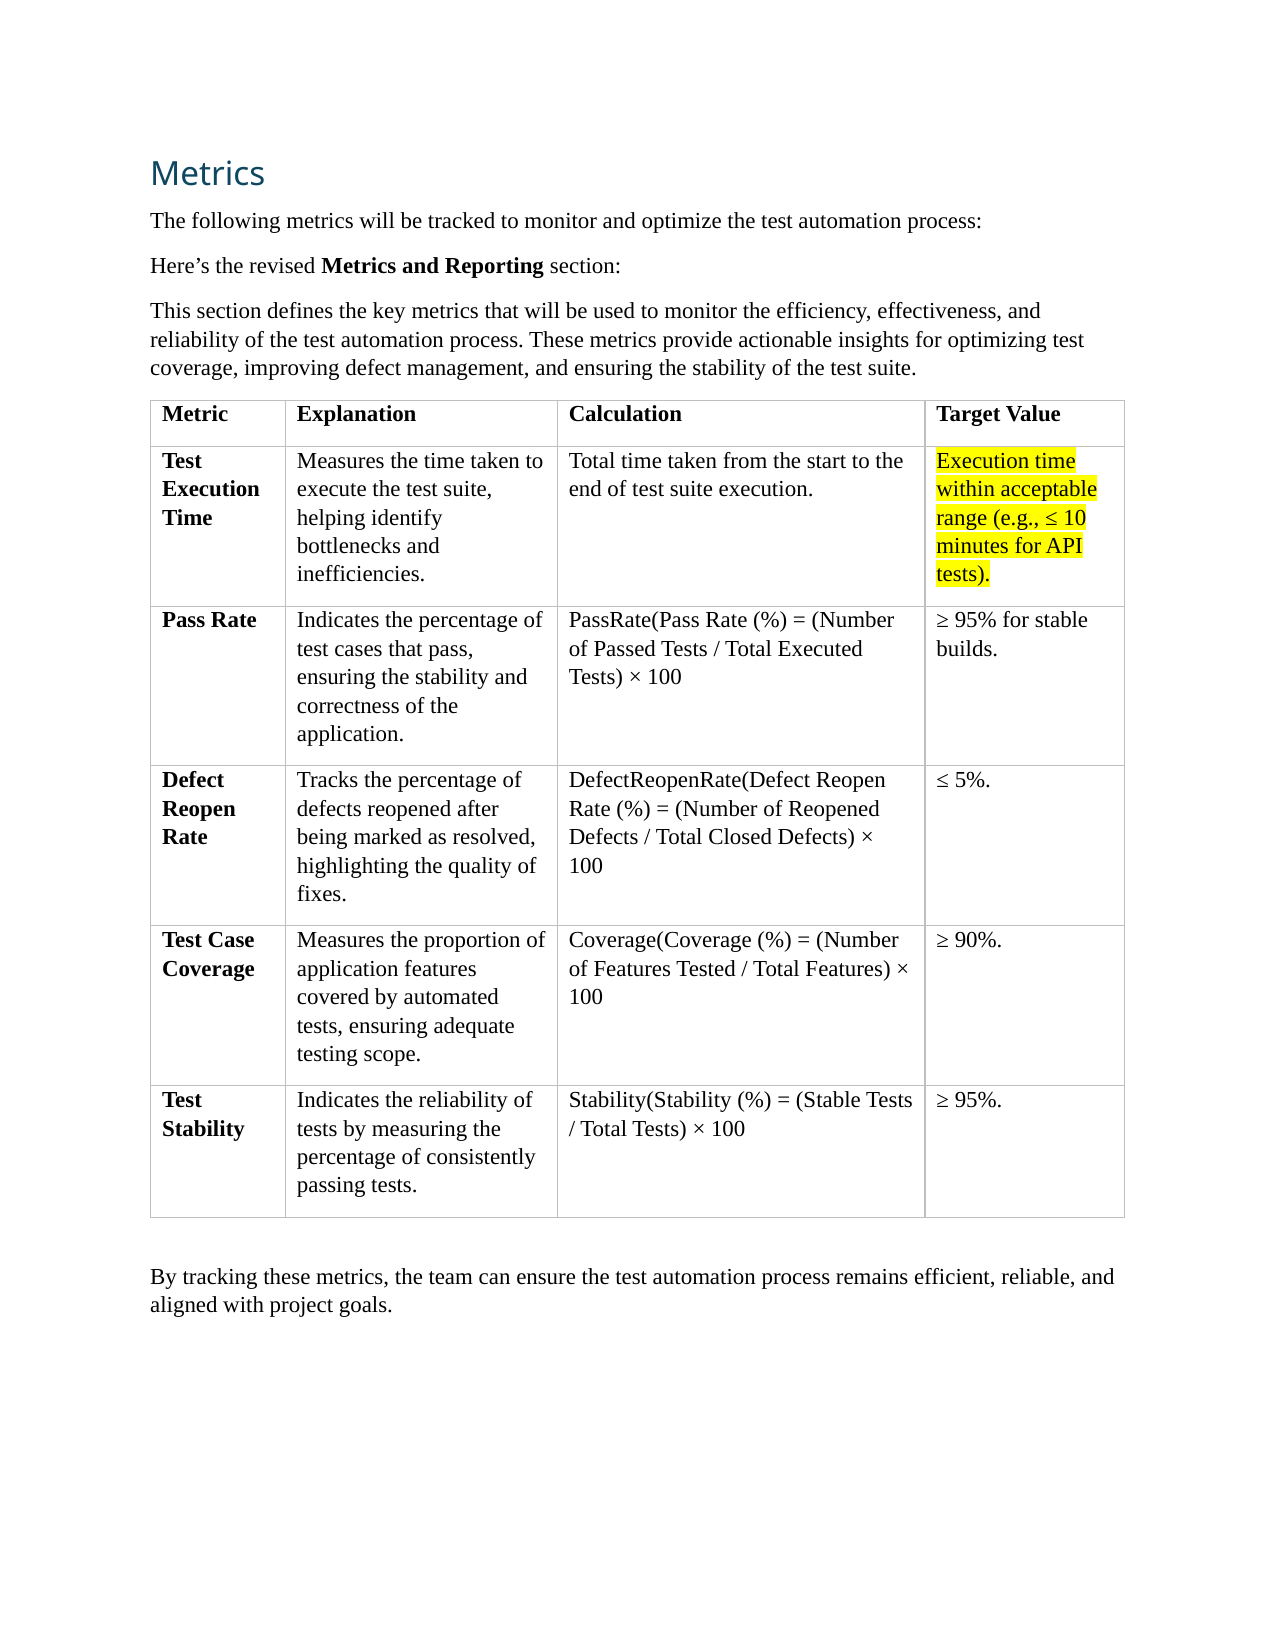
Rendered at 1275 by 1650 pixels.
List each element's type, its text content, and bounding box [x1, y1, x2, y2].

table_cell Indicates the percentage of test cases that pass, ensuring the stability and correctness of the application. [286, 607, 557, 765]
table_cell Test Stability [151, 1086, 285, 1217]
table_header Explanation [286, 401, 557, 446]
table_cell Coverage(Coverage (%) = (Number of Features Tested / Total Features) × 100 [558, 926, 924, 1085]
text The following metrics will be tracked to monitor and optimize the test automation process: [150, 207, 1125, 234]
table_cell Measures the proportion of application features covered by automated tests, ensuring adequate testing scope. [286, 926, 557, 1085]
table_header Metric [151, 401, 285, 446]
table_cell Stability(Stability (%) = (Stable Tests / Total Tests) × 100 [558, 1086, 924, 1217]
text Here’s the revised Metrics and Reporting section: [150, 252, 1125, 279]
table_cell Test Execution Time [151, 447, 285, 606]
table_cell Tracks the percentage of defects reopened after being marked as resolved, highlighting the quality of fixes. [286, 766, 557, 925]
table_header Target Value [926, 401, 1124, 446]
table_cell Total time taken from the start to the end of test suite execution. [558, 447, 924, 606]
table_cell Defect Reopen Rate [151, 766, 285, 925]
text This section defines the key metrics that will be used to monitor the efficiency, effectiveness, and reliability of the test automation process. These metrics provide actionable insights for optimizing test coverage, improving defect management, and ensuring the stability of the test suite. [150, 297, 1125, 381]
table_cell ≤ 5%. [926, 766, 1124, 925]
table_cell PassRate(Pass Rate (%) = (Number of Passed Tests / Total Executed Tests) × 100 [558, 607, 924, 765]
table_cell Pass Rate [151, 607, 285, 765]
subtitle Metrics [150, 150, 1125, 195]
table_cell ≥ 90%. [926, 926, 1124, 1085]
table_header Calculation [558, 401, 924, 446]
table_cell Indicates the reliability of tests by measuring the percentage of consistently passing tests. [286, 1086, 557, 1217]
table_cell Measures the time taken to execute the test suite, helping identify bottlenecks and inefficiencies. [286, 447, 557, 606]
table_cell ≥ 95% for stable builds. [926, 607, 1124, 765]
table_cell Test Case Coverage [151, 926, 285, 1085]
table_cell Execution time within acceptable range (e.g., ≤ 10 minutes for API tests). [926, 447, 1124, 606]
table_cell ≥ 95%. [926, 1086, 1124, 1217]
table_cell DefectReopenRate(Defect Reopen Rate (%) = (Number of Reopened Defects / Total Closed Defects) × 100 [558, 766, 924, 925]
text By tracking these metrics, the team can ensure the test automation process remains efficient, reliable, and aligned with project goals. [150, 1263, 1125, 1318]
